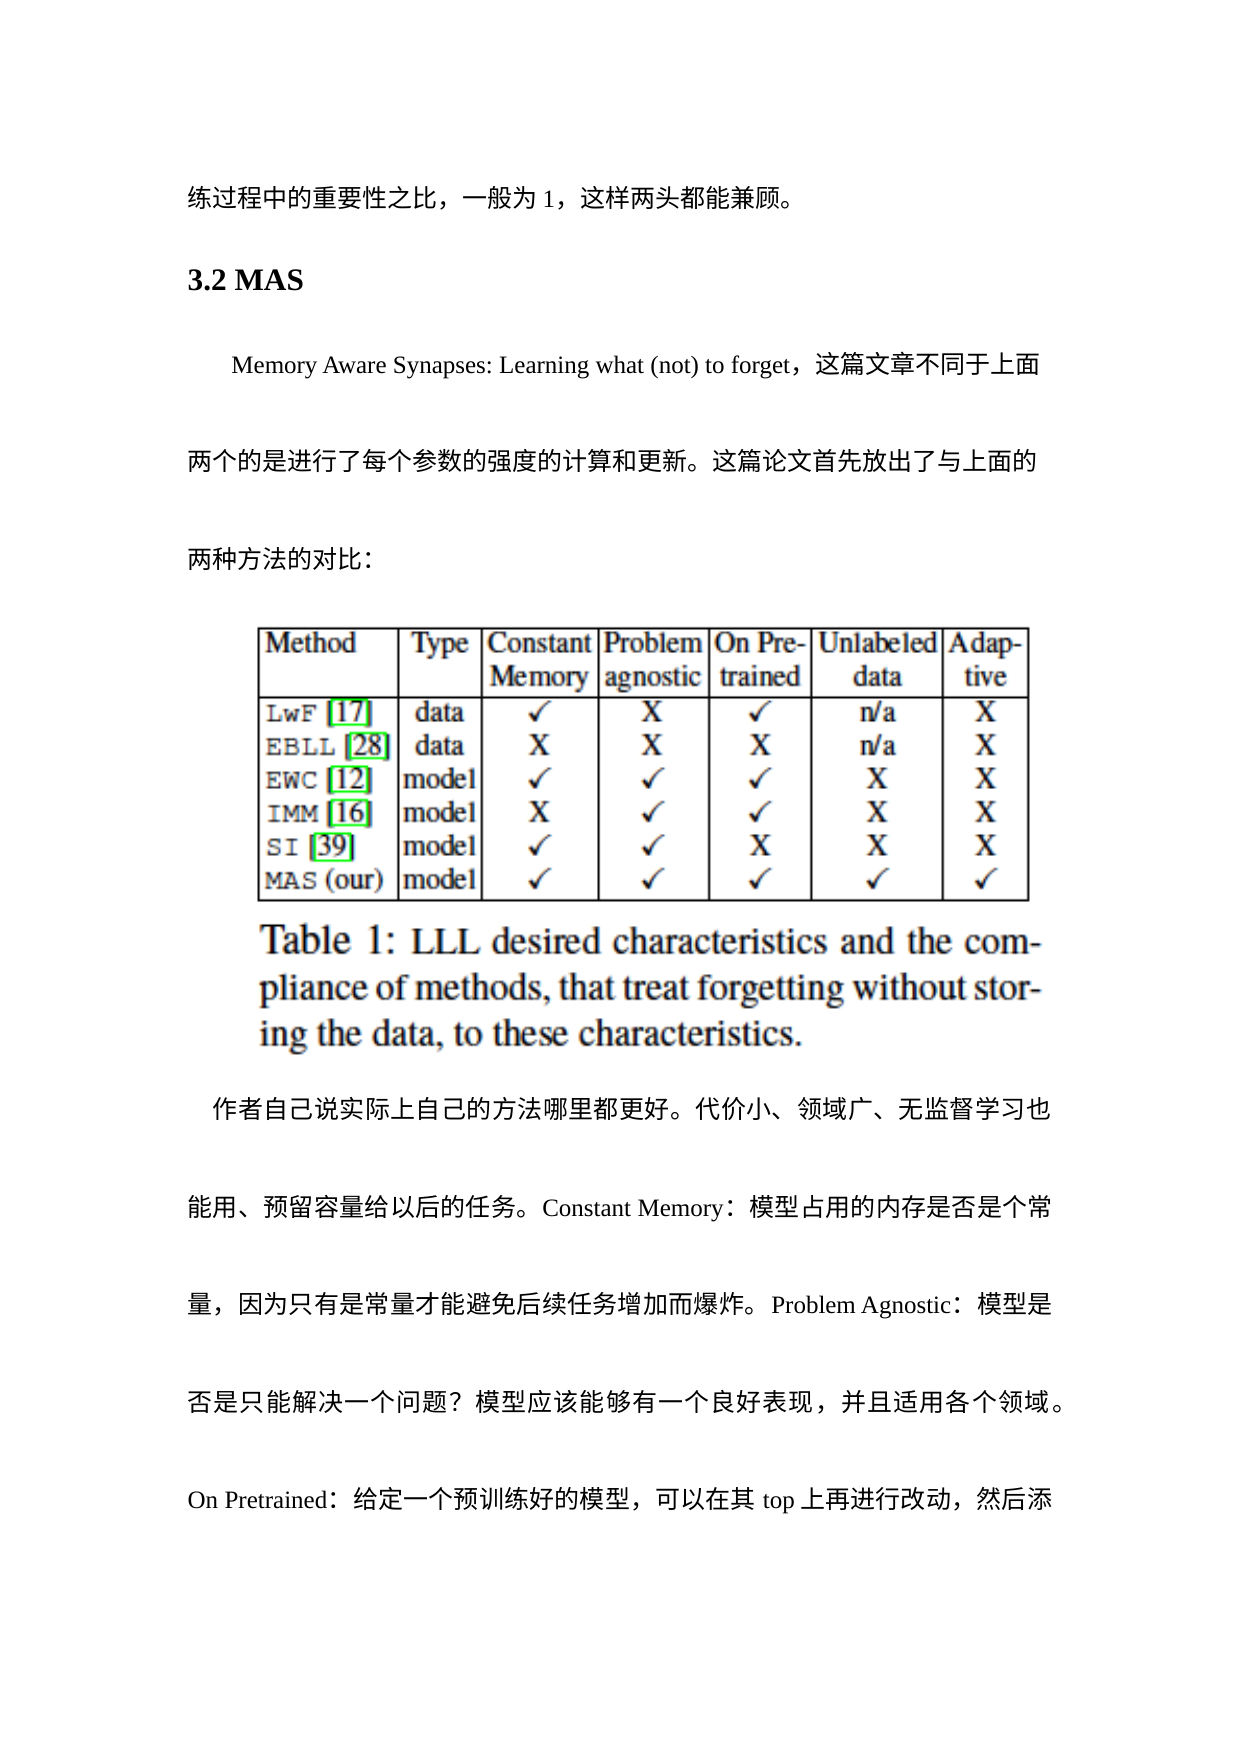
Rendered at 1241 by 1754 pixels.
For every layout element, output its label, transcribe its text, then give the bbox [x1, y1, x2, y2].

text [187, 1076, 1053, 1531]
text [187, 164, 1053, 229]
text Memory Aware Synapses: Learning what (not) to forget，这篇文章不同于上面两个的是进行了每个参数的强度的计算和更新。这篇论文首先放出了与上面的两种方法的对比： [187, 330, 1053, 590]
text 3.2 MAS [187, 247, 1053, 312]
picture [231, 608, 1082, 1061]
